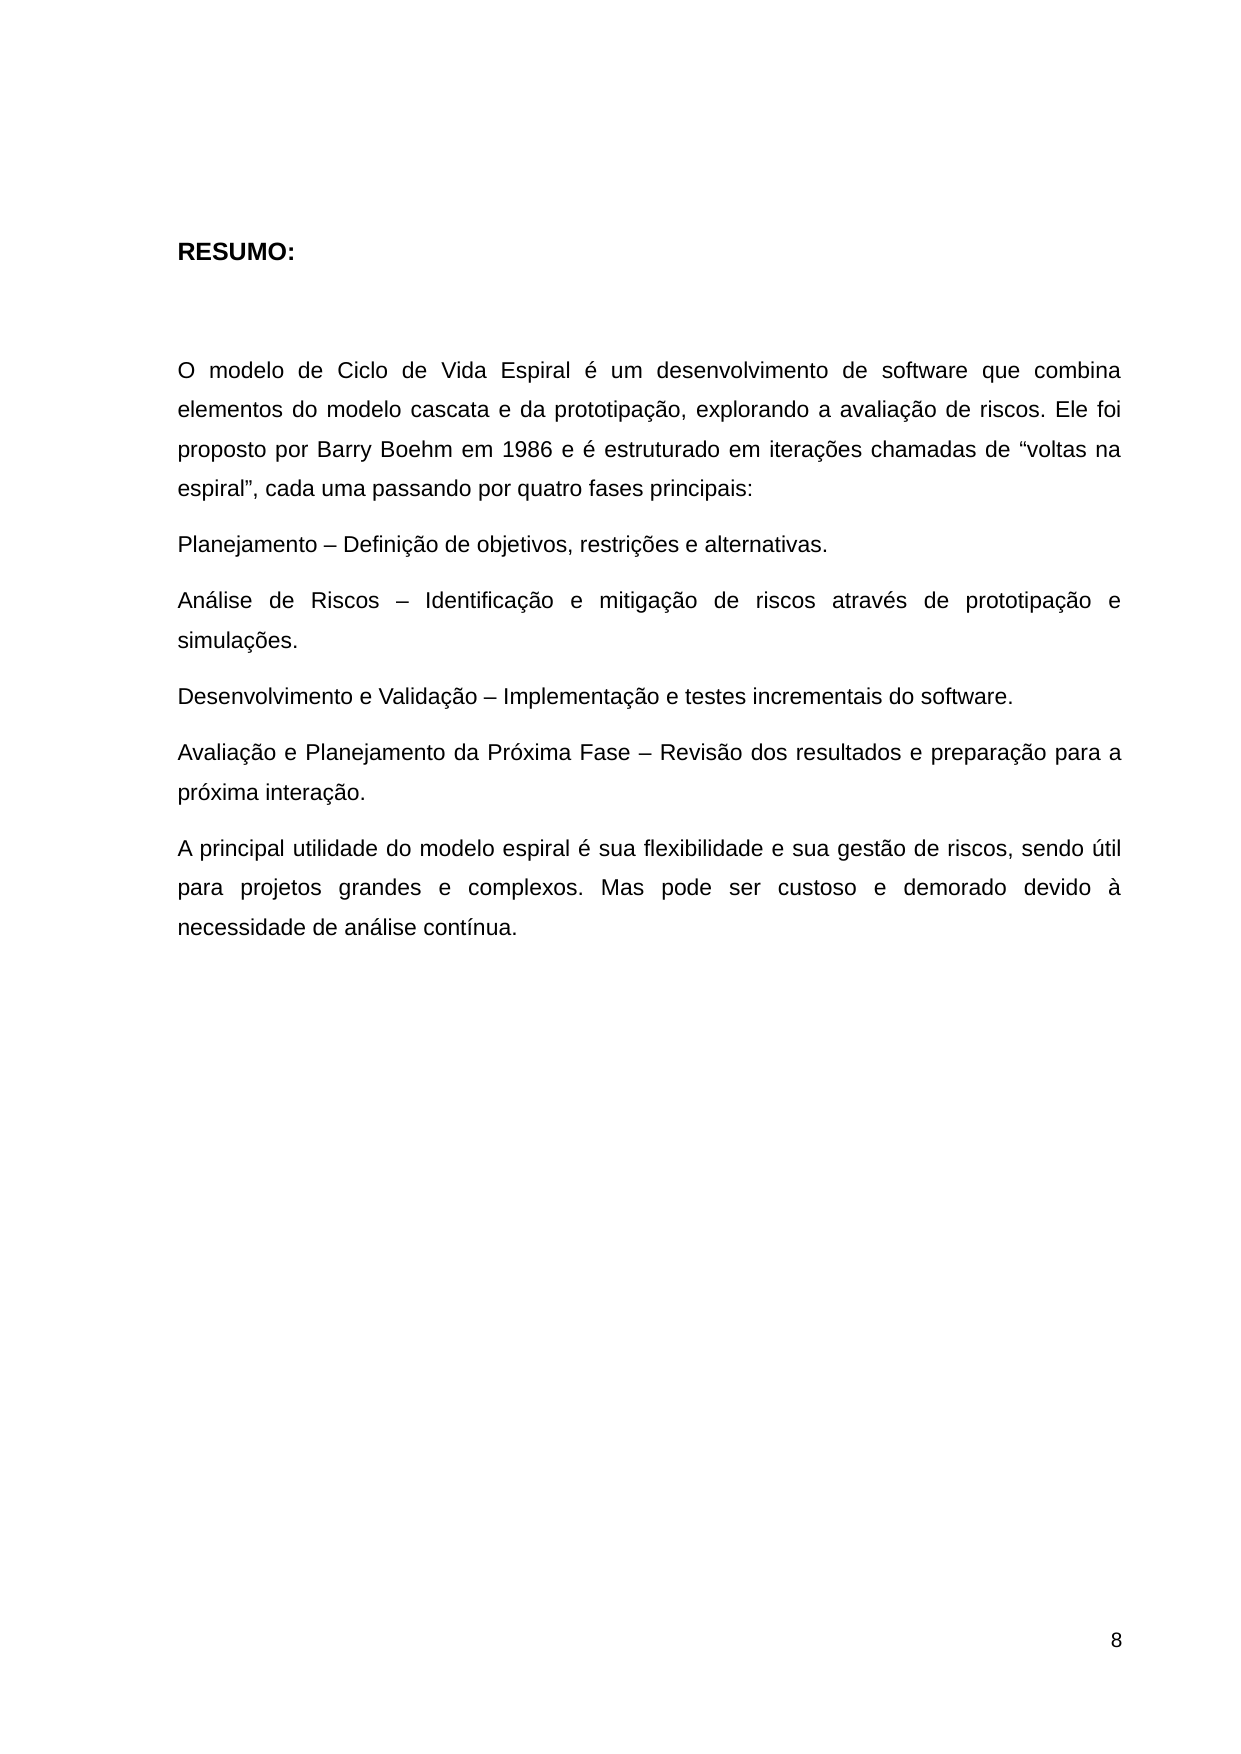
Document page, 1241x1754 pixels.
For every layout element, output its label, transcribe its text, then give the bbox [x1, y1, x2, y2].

text A principal utilidade do modelo espiral é sua flexibilidade e sua gestão de riscos, sendo útil para projetos grandes e complexos. Mas pode ser custoso e demorado devido à necessidade de análise contínua. [177, 835, 1122, 940]
text O modelo de Ciclo de Vida Espiral é um desenvolvimento de software que combina elementos do modelo cascata e da prototipação, explorando a avaliação de riscos. Ele foi proposto por Barry Boehm em 1986 e é estruturado em iterações chamadas de “voltas na espiral”, cada uma passando por quatro fases principais: [177, 357, 1122, 501]
text Análise de Riscos – Identificação e mitigação de riscos através de prototipação e simulações. [177, 587, 1122, 653]
text RESUMO: [177, 237, 1122, 266]
text Avaliação e Planejamento da Próxima Fase – Revisão dos resultados e preparação para a próxima interação. [177, 739, 1122, 805]
text Planejamento – Definição de objetivos, restrições e alternativas. [177, 531, 1122, 557]
text Desenvolvimento e Validação – Implementação e testes incrementais do software. [177, 683, 1122, 709]
